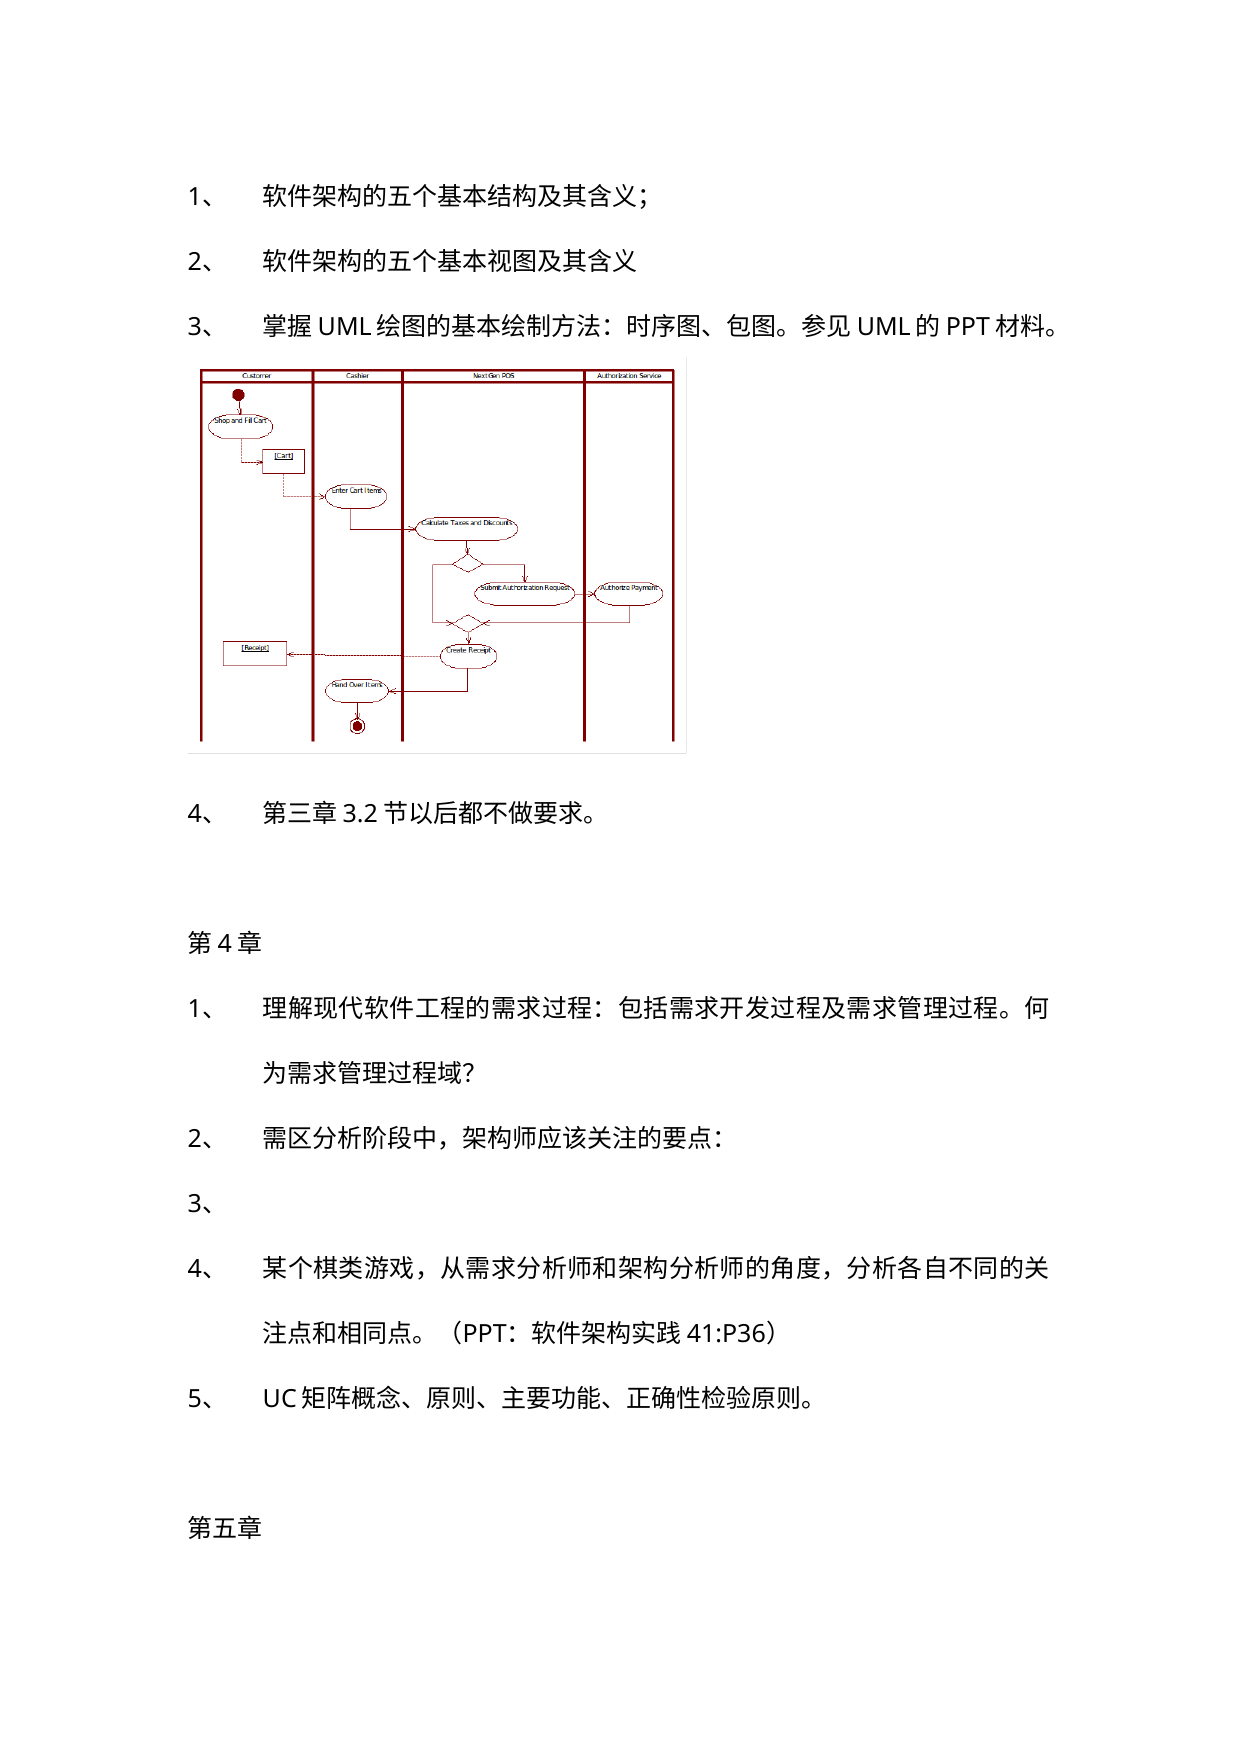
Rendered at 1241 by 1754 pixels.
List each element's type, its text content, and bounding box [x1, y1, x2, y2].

list UC矩阵概念、原则、主要功能、正确性检验原则。 [187, 1364, 1053, 1429]
text 第五章 [187, 1494, 1053, 1559]
list 软件架构的五个基本视图及其含义 [187, 227, 1053, 292]
picture [187, 357, 687, 754]
list 某个棋类游戏，从需求分析师和架构分析师的角度，分析各自不同的关注点和相同点。（PPT：软件架构实践41:P36） [187, 1234, 1053, 1364]
list 需区分析阶段中，架构师应该关注的要点： [187, 1104, 1053, 1169]
list 软件架构的五个基本结构及其含义； [187, 162, 1053, 227]
text 第4章 [187, 909, 1053, 974]
list 第三章3.2节以后都不做要求。 [187, 779, 1053, 844]
list 掌握UML绘图的基本绘制方法：时序图、包图。参见UML的PPT材料。 [187, 292, 1053, 357]
list 理解现代软件工程的需求过程：包括需求开发过程及需求管理过程。何为需求管理过程域？ [187, 974, 1053, 1104]
